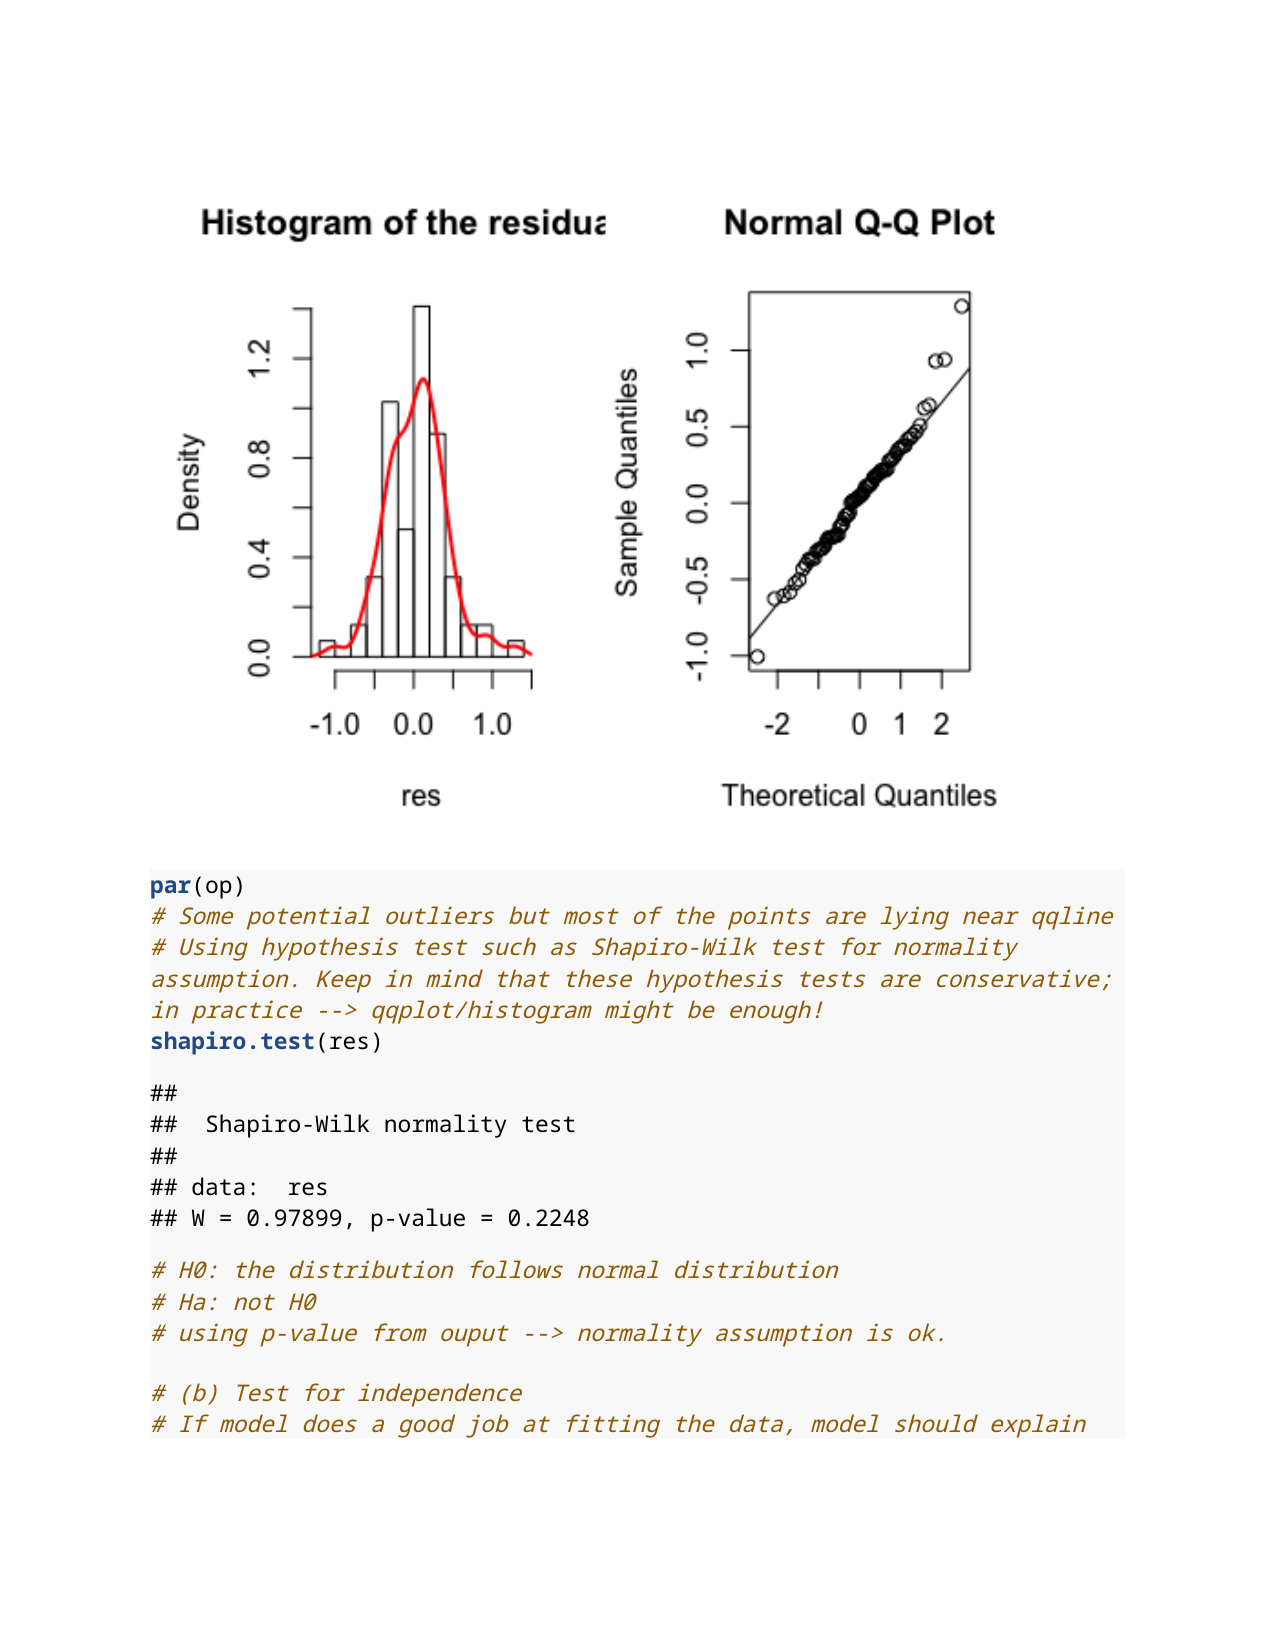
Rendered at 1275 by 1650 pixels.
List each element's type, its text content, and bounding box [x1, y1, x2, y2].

text ## ## Shapiro-Wilk normality test ## ## data: res ## W = 0.97899, p-value = 0.2248 [150, 1077, 1125, 1233]
text par(op) # Some potential outliers but most of the points are lying near qqline # Using hypothesis test such as Shapiro-Wilk test for normality assumption. Keep in mind that these hypothesis tests are conservative; in practice --> qqplot/histogram might be enough! shapiro.test(res) [150, 869, 1125, 1056]
picture [168, 150, 1044, 850]
